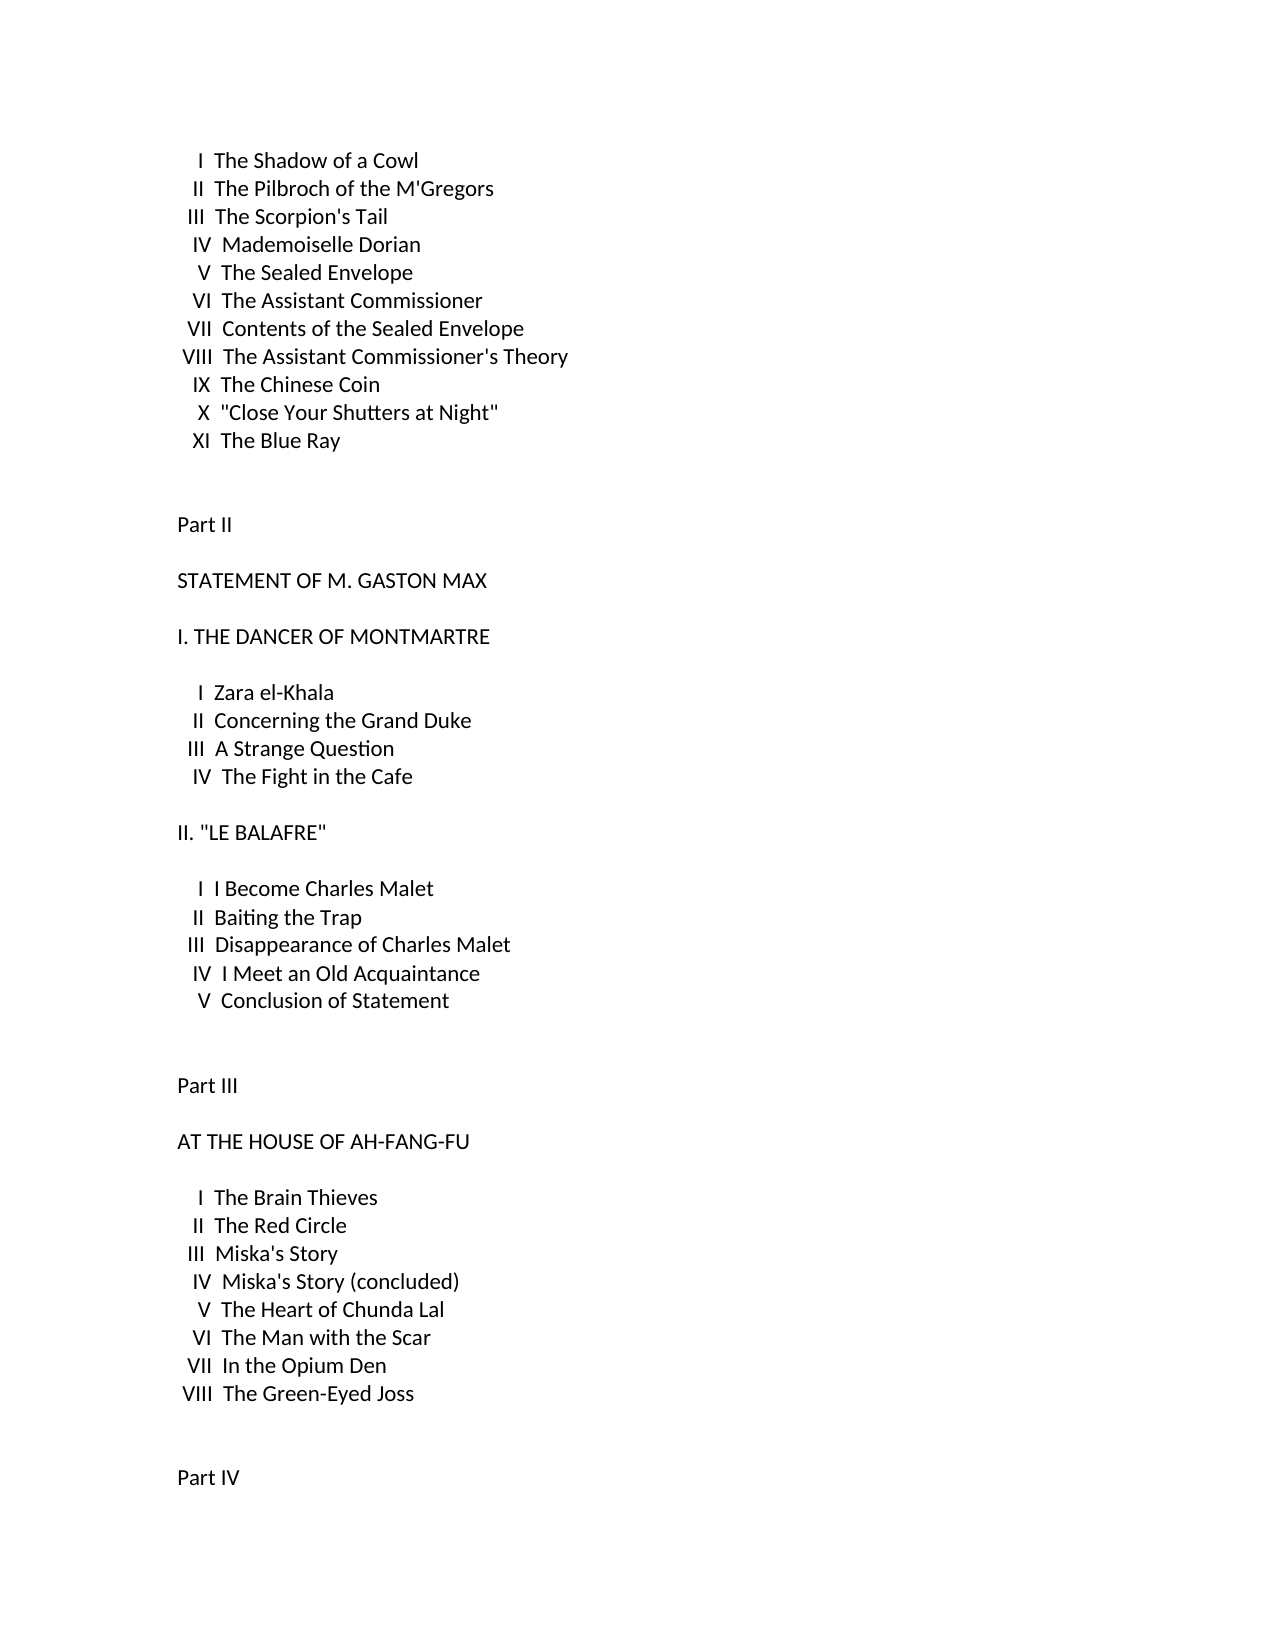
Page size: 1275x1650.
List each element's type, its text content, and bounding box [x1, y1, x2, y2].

text IV I Meet an Old Acquaintance [177, 959, 1186, 987]
text Part II [177, 510, 1186, 538]
text II The Pilbroch of the M'Gregors [177, 174, 1186, 202]
text AT THE HOUSE OF AH-FANG-FU [177, 1127, 1186, 1155]
text IV Mademoiselle Dorian [177, 230, 1186, 258]
text I I Become Charles Malet [177, 874, 1186, 903]
text X "Close Your Shutters at Night" [177, 398, 1186, 426]
text Part IV [177, 1463, 1186, 1491]
text IV Miska's Story (concluded) [177, 1267, 1186, 1295]
text II Concerning the Grand Duke [177, 706, 1186, 734]
text VII Contents of the Sealed Envelope [177, 314, 1186, 342]
text I Zara el-Khala [177, 678, 1186, 706]
text II The Red Circle [177, 1211, 1186, 1239]
text III Miska's Story [177, 1239, 1186, 1267]
text V The Sealed Envelope [177, 258, 1186, 286]
text VIII The Assistant Commissioner's Theory [177, 342, 1186, 370]
text VIII The Green-Eyed Joss [177, 1379, 1186, 1407]
text II Baiting the Trap [177, 903, 1186, 931]
text II. "LE BALAFRE" [177, 818, 1186, 847]
text Part III [177, 1071, 1186, 1099]
text III The Scorpion's Tail [177, 202, 1186, 230]
text I. THE DANCER OF MONTMARTRE [177, 622, 1186, 650]
text I The Brain Thieves [177, 1183, 1186, 1211]
text VI The Man with the Scar [177, 1323, 1186, 1351]
text VII In the Opium Den [177, 1351, 1186, 1379]
text IX The Chinese Coin [177, 370, 1186, 398]
text V Conclusion of Statement [177, 987, 1186, 1015]
text XI The Blue Ray [177, 426, 1186, 454]
text III A Strange Question [177, 734, 1186, 762]
text STATEMENT OF M. GASTON MAX [177, 566, 1186, 594]
text IV The Fight in the Cafe [177, 762, 1186, 791]
text V The Heart of Chunda Lal [177, 1295, 1186, 1323]
text VI The Assistant Commissioner [177, 286, 1186, 314]
text I The Shadow of a Cowl [177, 146, 1186, 174]
text III Disappearance of Charles Malet [177, 931, 1186, 959]
